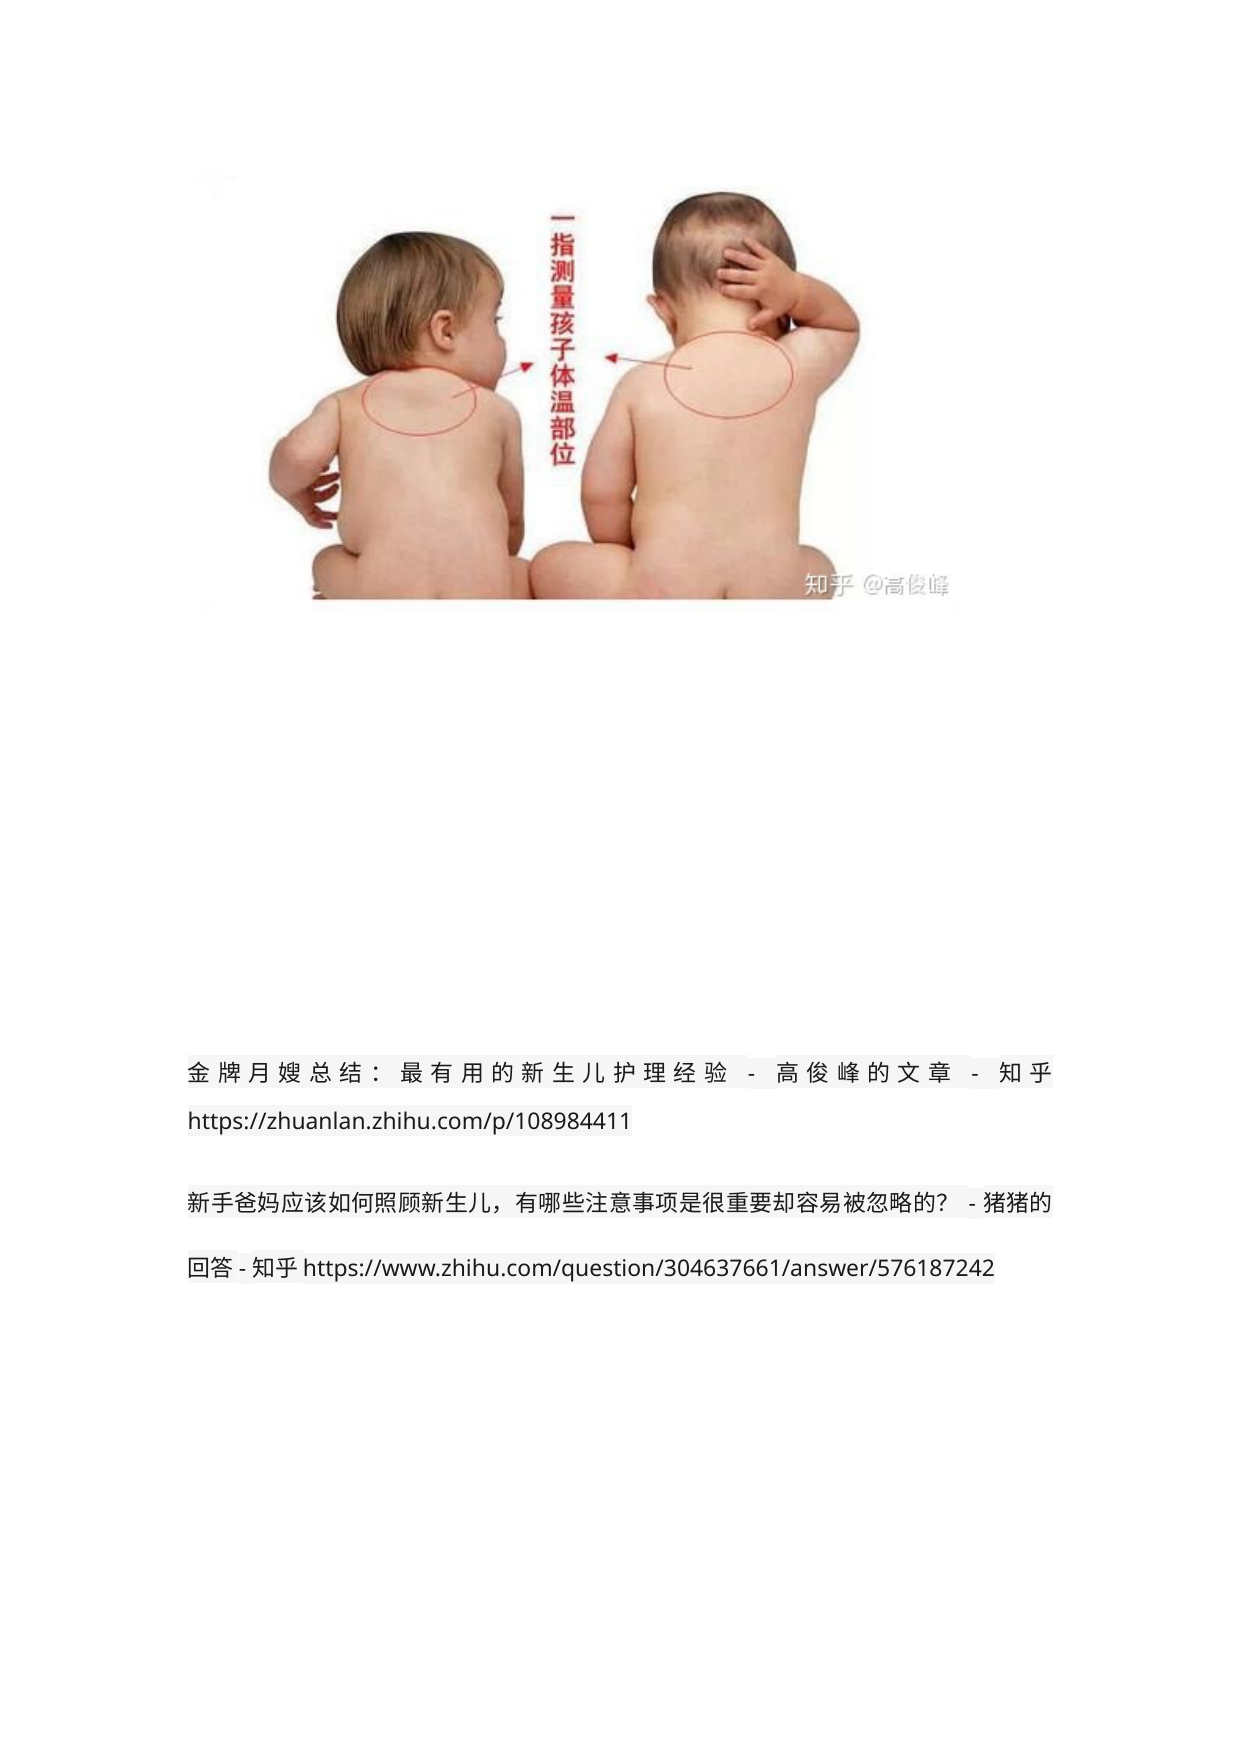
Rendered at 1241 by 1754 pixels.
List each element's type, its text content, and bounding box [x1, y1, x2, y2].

picture [187, 162, 969, 617]
text 金牌月嫂总结：最有用的新生儿护理经验 - 高俊峰的文章 - 知乎 https://zhuanlan.zhihu.com/p/108984411 [187, 1039, 1053, 1137]
text 新手爸妈应该如何照顾新生儿，有哪些注意事项是很重要却容易被忽略的？ - 猪猪的回答 - 知乎 https://www.zhihu.com/question/304637661/answer/576187242 [187, 1169, 1053, 1299]
